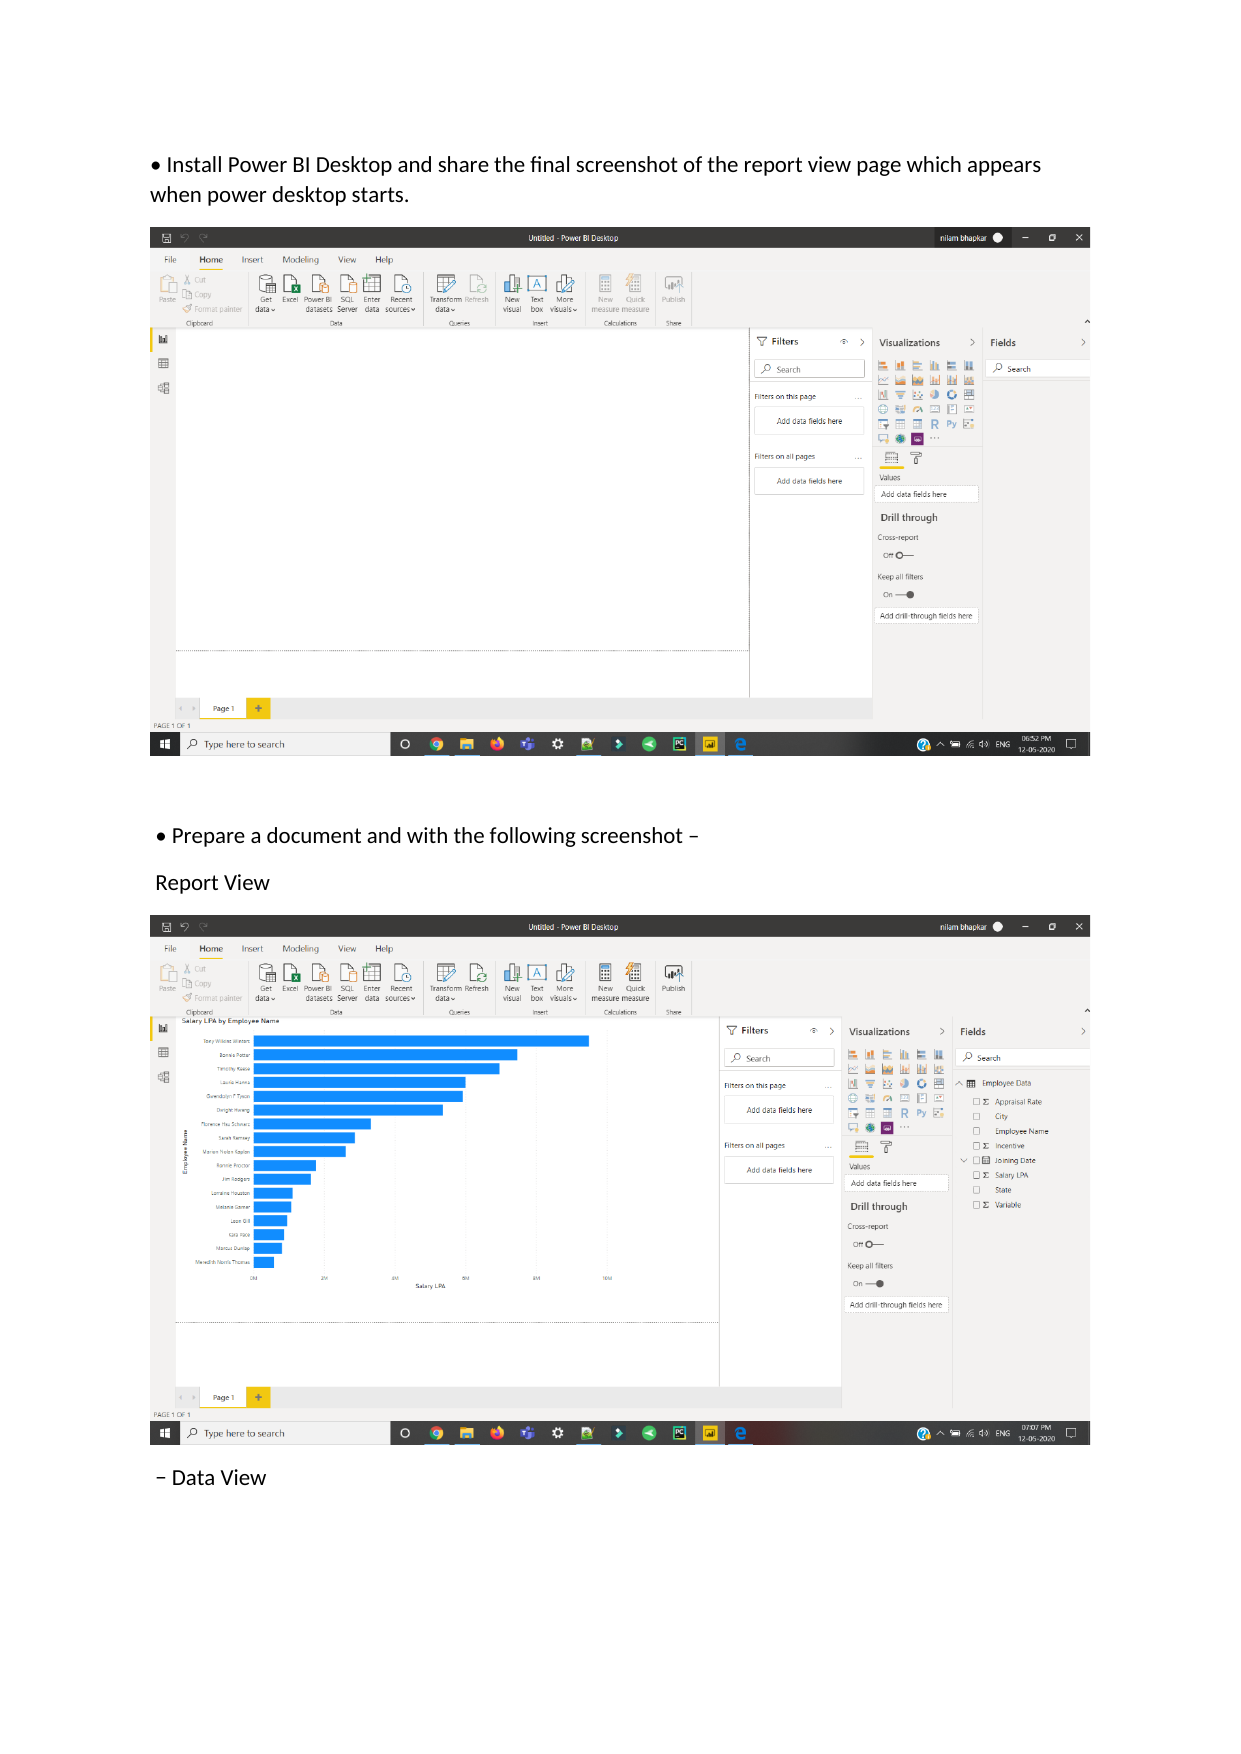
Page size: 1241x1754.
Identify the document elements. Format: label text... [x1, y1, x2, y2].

picture [150, 915, 1091, 1445]
text − Data View [150, 1463, 1090, 1491]
text • Prepare a document and with the following screenshot – [150, 822, 1090, 850]
text • Install Power BI Desktop and share the final screenshot of the report view page which appears when power desktop starts. [150, 150, 1090, 208]
text Report View [150, 868, 1090, 897]
picture [150, 227, 1091, 756]
